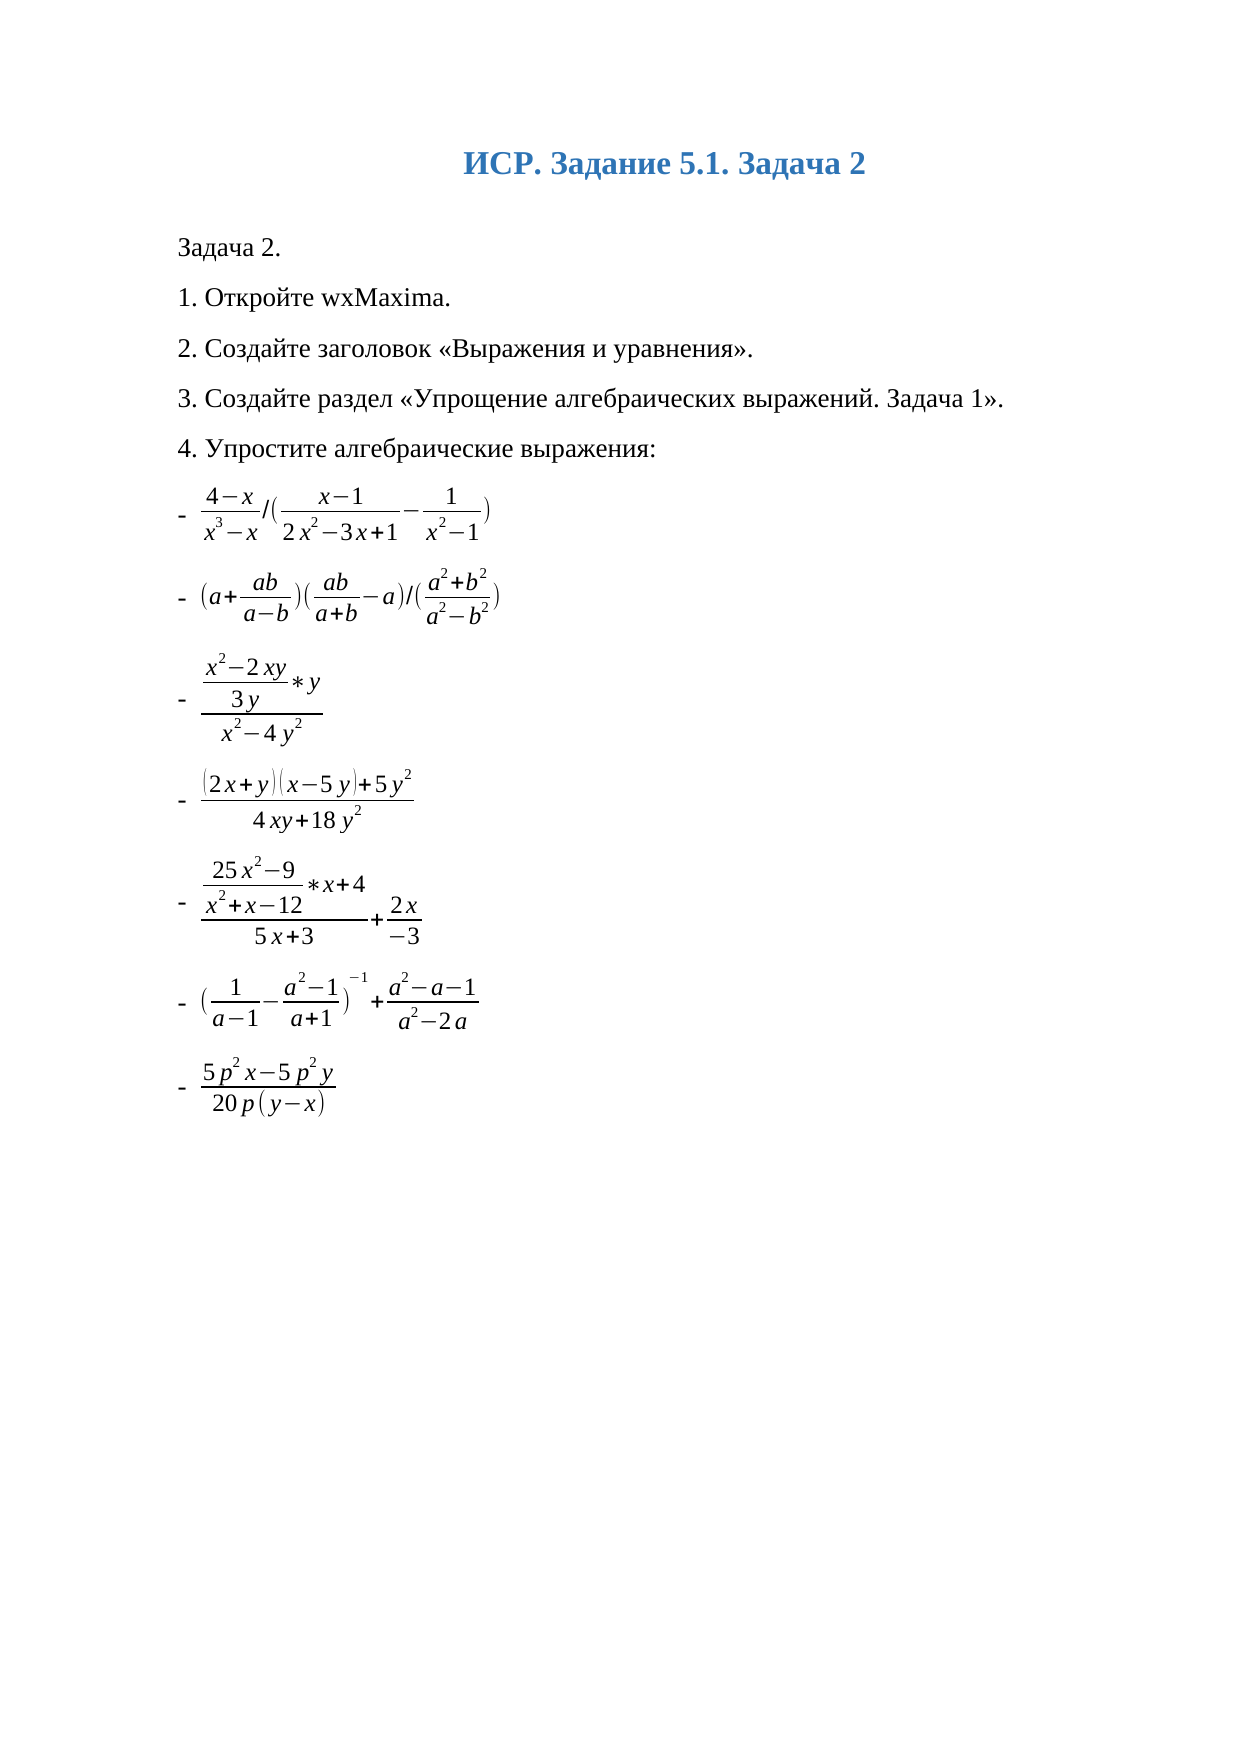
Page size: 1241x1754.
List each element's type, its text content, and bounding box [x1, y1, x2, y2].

text - [177, 482, 1152, 545]
text 4. Упростите алгебраические выражения: [177, 432, 1152, 463]
text 2. Создайте заголовок «Выражения и уравнения». [177, 332, 1152, 363]
text 3. Создайте раздел «Упрощение алгебраических выражений. Задача 1». [177, 382, 1152, 413]
text Задача 2. [177, 231, 1152, 262]
subtitle ИСР. Задание 5.1. Задача 2 [177, 143, 1152, 181]
text 1. Откройте wxMaxima. [177, 282, 1152, 313]
text - [177, 564, 1152, 630]
text - [177, 765, 1152, 833]
text - [177, 1053, 1152, 1118]
text - [177, 649, 1152, 746]
text - [177, 852, 1152, 949]
text - [177, 968, 1152, 1034]
